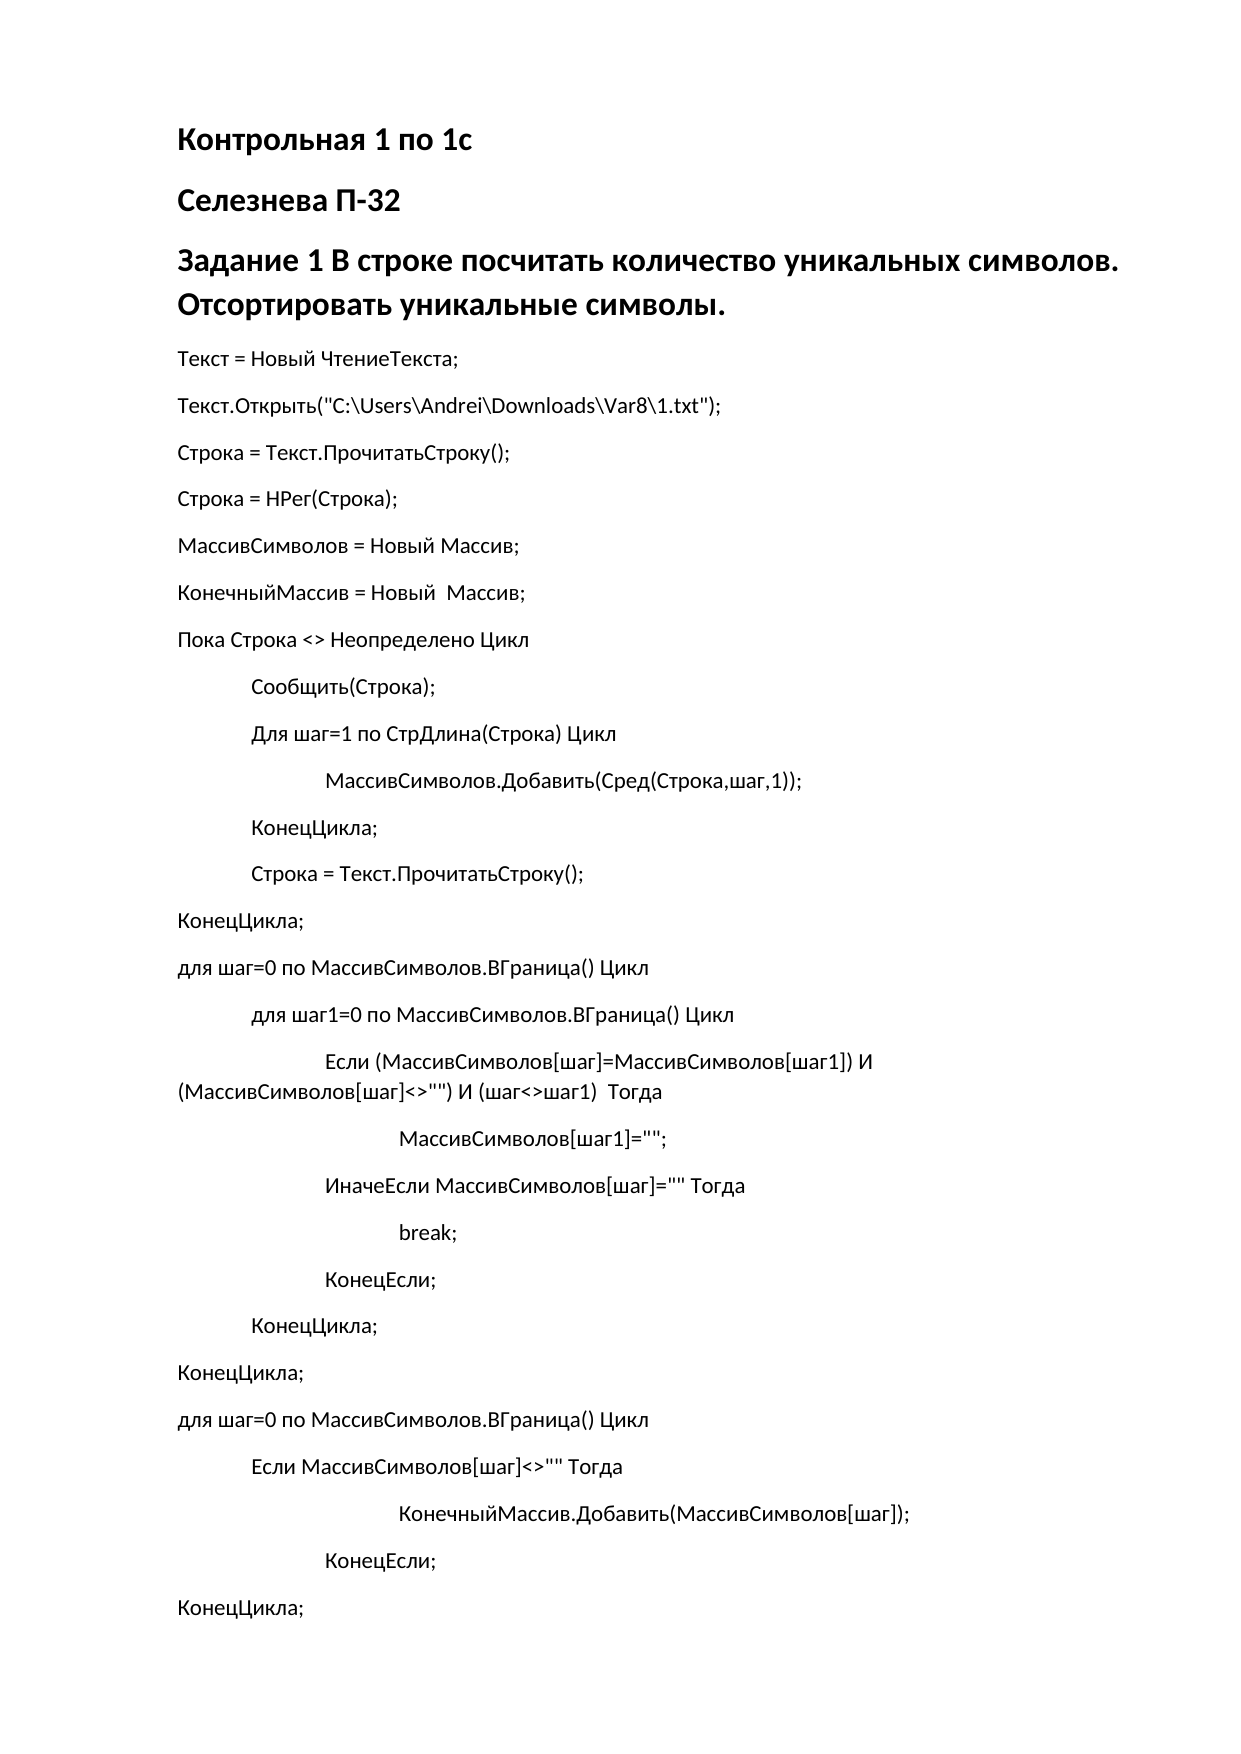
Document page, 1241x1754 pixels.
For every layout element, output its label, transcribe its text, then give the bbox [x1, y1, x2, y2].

text break; [177, 1218, 1152, 1246]
text Контрольная 1 по 1с [177, 118, 1152, 159]
text Текст.Открыть("C:\Users\Andrei\Downloads\Var8\1.txt"); [177, 391, 1152, 419]
text МассивСимволов.Добавить(Сред(Строка,шаг,1)); [177, 766, 1152, 794]
text Если МассивСимволов[шаг]<>"" Тогда [177, 1452, 1152, 1480]
text Селезнева П-32 [177, 179, 1152, 219]
text Строка = Текст.ПрочитатьСтроку(); [177, 859, 1152, 888]
text КонечныйМассив = Новый Массив; [177, 578, 1152, 606]
text Сообщить(Строка); [177, 672, 1152, 700]
text МассивСимволов = Новый Массив; [177, 531, 1152, 559]
text Для шаг=1 по СтрДлина(Строка) Цикл [177, 719, 1152, 747]
text КонецЕсли; [177, 1546, 1152, 1574]
text Если (МассивСимволов[шаг]=МассивСимволов[шаг1]) И (МассивСимволов[шаг]<>"") И (шаг<>шаг1) Тогда [177, 1047, 1152, 1105]
text КонецЕсли; [177, 1265, 1152, 1293]
text Строка = Текст.ПрочитатьСтроку(); [177, 438, 1152, 466]
text для шаг=0 по МассивСимволов.ВГраница() Цикл [177, 953, 1152, 981]
text ИначеЕсли МассивСимволов[шаг]="" Тогда [177, 1171, 1152, 1199]
text КонецЦикла; [177, 1312, 1152, 1340]
text МассивСимволов[шаг1]=""; [177, 1124, 1152, 1152]
text КонечныйМассив.Добавить(МассивСимволов[шаг]); [177, 1499, 1152, 1527]
text КонецЦикла; [177, 1593, 1152, 1621]
text для шаг1=0 по МассивСимволов.ВГраница() Цикл [177, 1000, 1152, 1028]
text КонецЦикла; [177, 813, 1152, 841]
text Строка = НРег(Строка); [177, 484, 1152, 513]
text Пока Строка <> Неопределено Цикл [177, 625, 1152, 653]
text для шаг=0 по МассивСимволов.ВГраница() Цикл [177, 1405, 1152, 1433]
text КонецЦикла; [177, 1358, 1152, 1387]
text Задание 1 В строке посчитать количество уникальных символов. Отсортировать уникальные символы. [177, 239, 1152, 324]
text КонецЦикла; [177, 906, 1152, 934]
text Текст = Новый ЧтениеТекста; [177, 344, 1152, 372]
